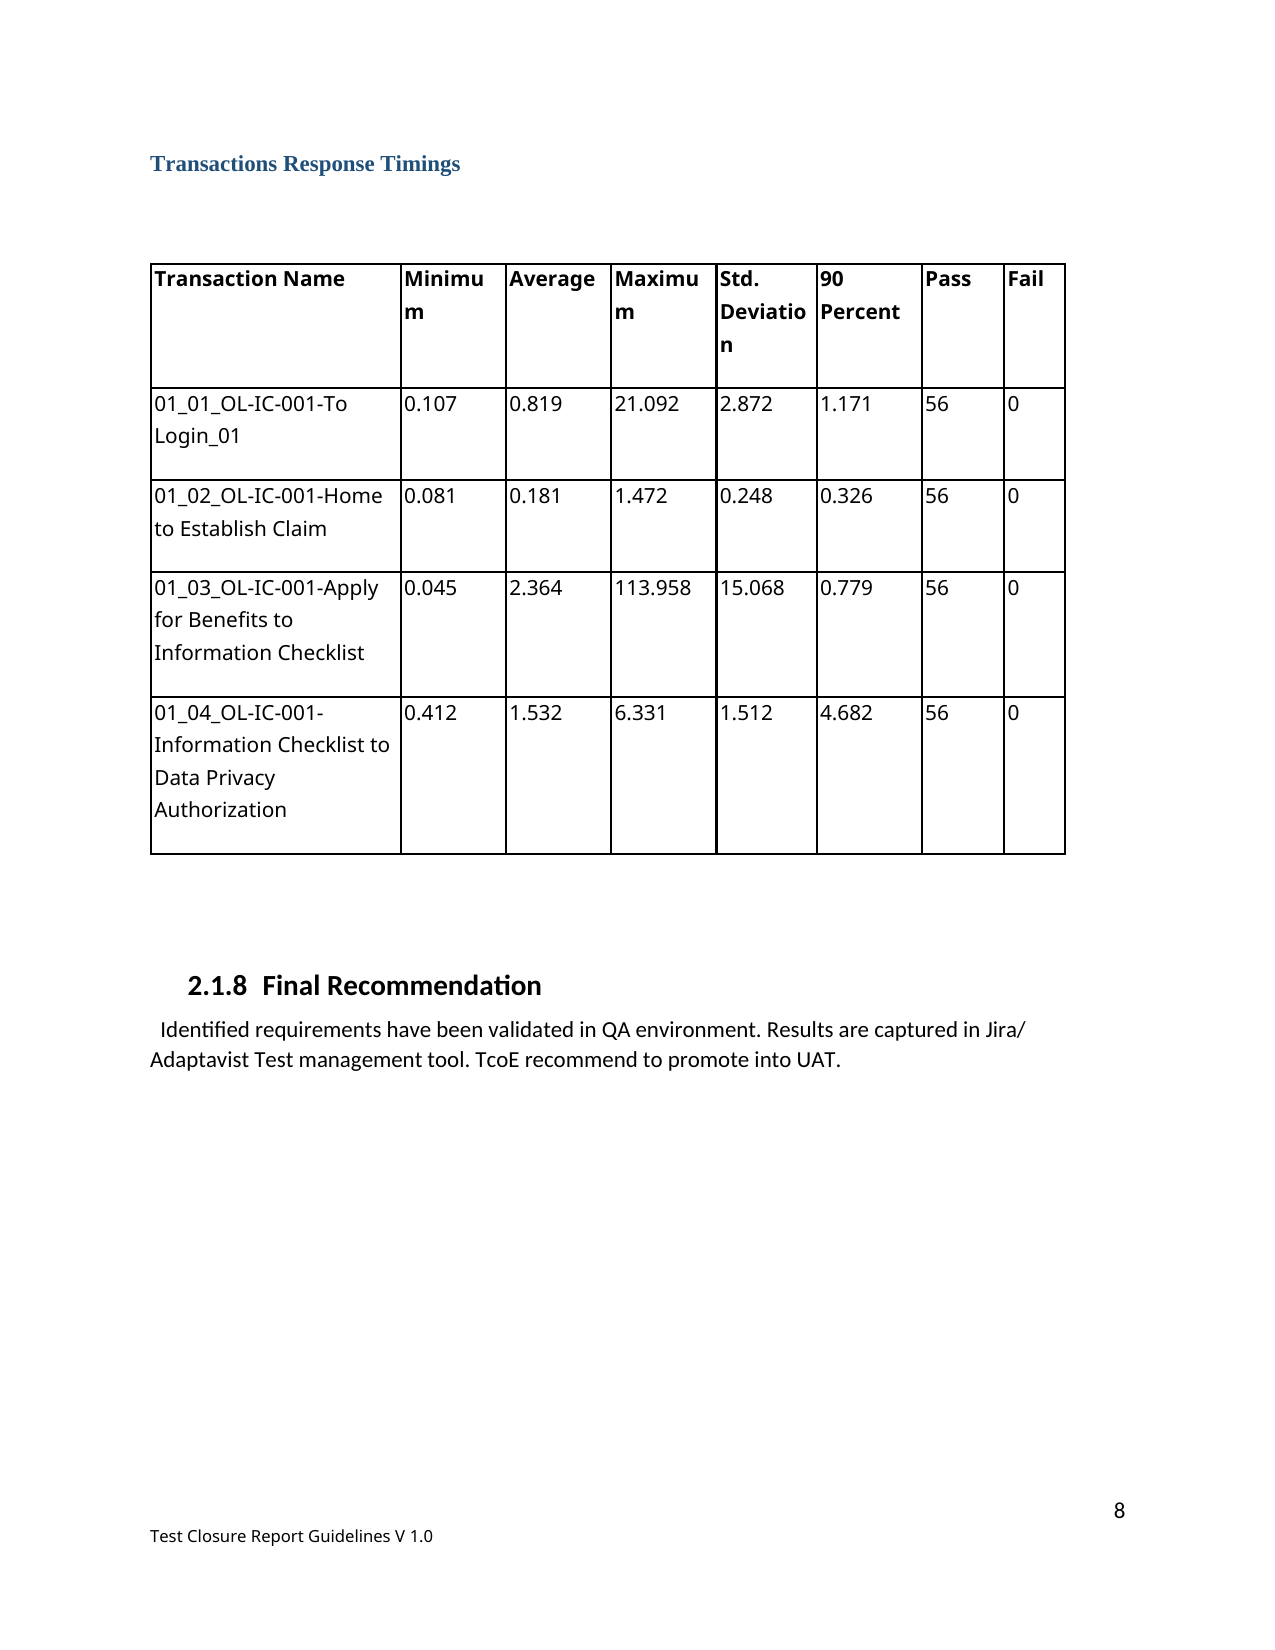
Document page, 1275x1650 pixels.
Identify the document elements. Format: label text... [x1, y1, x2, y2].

table_cell 21.092 [612, 389, 715, 479]
table_cell 1.532 [507, 698, 610, 853]
table_header Minimum [402, 265, 505, 387]
table_cell 6.331 [612, 698, 715, 853]
table_cell 0.181 [507, 481, 610, 571]
table_cell 0 [1005, 481, 1064, 571]
table_cell 0.779 [818, 573, 921, 696]
table_cell 2.872 [718, 389, 816, 479]
table_cell 56 [923, 389, 1003, 479]
table_cell 0.412 [402, 698, 505, 853]
table_cell 0.326 [818, 481, 921, 571]
table_cell 0.045 [402, 573, 505, 696]
table_cell 15.068 [718, 573, 816, 696]
text Identified requirements have been validated in QA environment. Results are captured in Jira/ Adaptavist Test management tool. TcoE recommend to promote into UAT. [150, 1015, 1125, 1073]
table_cell 01_02_OL-IC-001-Home to Establish Claim [152, 481, 400, 571]
table_header Pass [923, 265, 1003, 387]
table_cell 56 [923, 481, 1003, 571]
table_cell 0.107 [402, 389, 505, 479]
table_cell 113.958 [612, 573, 715, 696]
table_cell 01_03_OL-IC-001-Apply for Benefits to Information Checklist [152, 573, 400, 696]
table_cell 01_01_OL-IC-001-To Login_01 [152, 389, 400, 479]
table_header Std. Deviation [718, 265, 816, 387]
text Transactions Response Timings [150, 150, 1125, 176]
table_cell 56 [923, 698, 1003, 853]
table_header Maximum [612, 265, 715, 387]
table_cell 0 [1005, 698, 1064, 853]
table_cell 1.472 [612, 481, 715, 571]
table_header Average [507, 265, 610, 387]
subtitle Final Recommendation [187, 967, 1125, 1003]
table_cell 0 [1005, 389, 1064, 479]
table_cell 1.171 [818, 389, 921, 479]
table_cell 0.081 [402, 481, 505, 571]
table_cell 0 [1005, 573, 1064, 696]
table_cell 01_04_OL-IC-001-Information Checklist to Data Privacy Authorization [152, 698, 400, 853]
table_cell 2.364 [507, 573, 610, 696]
table_cell 1.512 [718, 698, 816, 853]
table_header Transaction Name [152, 265, 400, 387]
table_header 90 Percent [818, 265, 921, 387]
table_cell 56 [923, 573, 1003, 696]
table_cell 0.248 [718, 481, 816, 571]
table_cell 4.682 [818, 698, 921, 853]
table_cell 0.819 [507, 389, 610, 479]
table_header Fail [1005, 265, 1064, 387]
